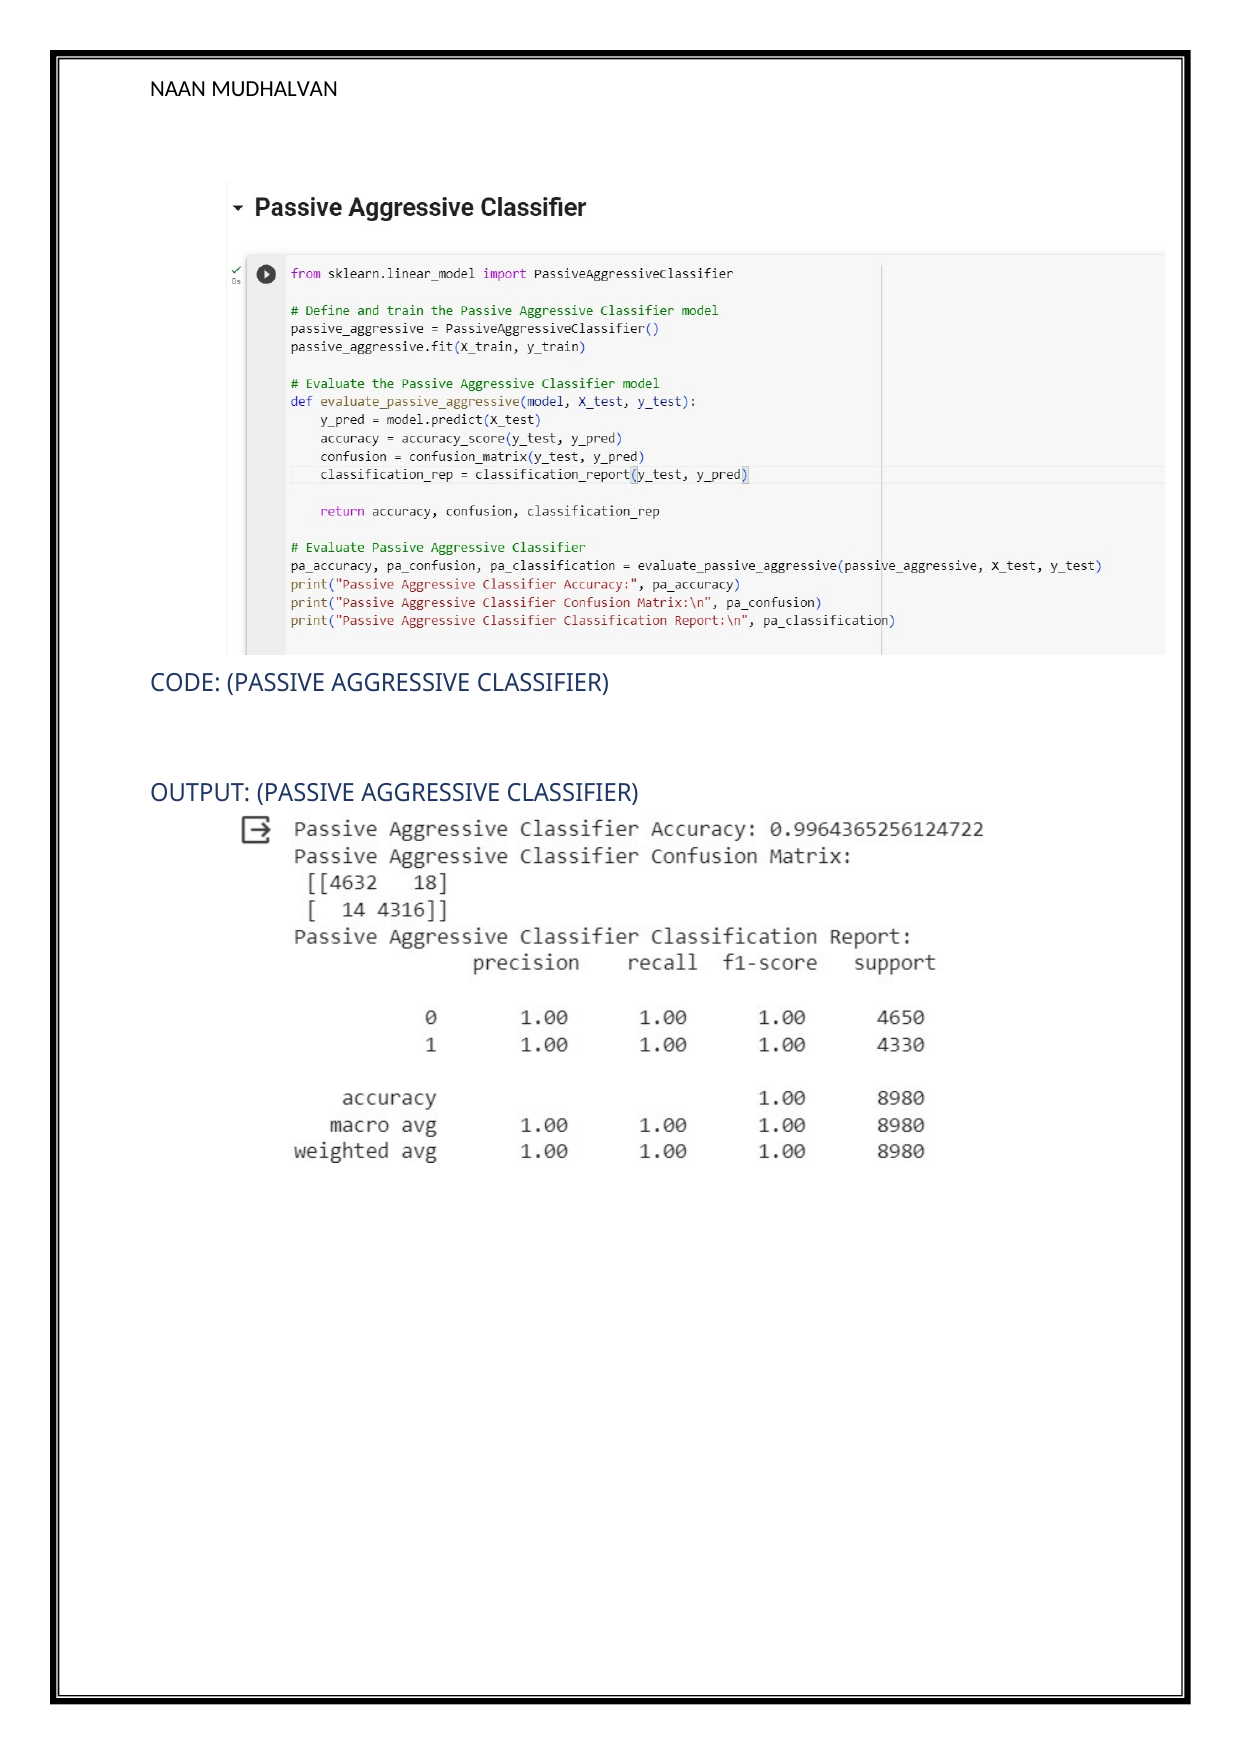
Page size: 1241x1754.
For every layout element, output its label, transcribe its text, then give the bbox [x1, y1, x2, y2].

picture [241, 815, 984, 1163]
text OUTPUT: (PASSIVE AGGRESSIVE CLASSIFIER) [150, 774, 1176, 808]
picture [226, 181, 1166, 655]
